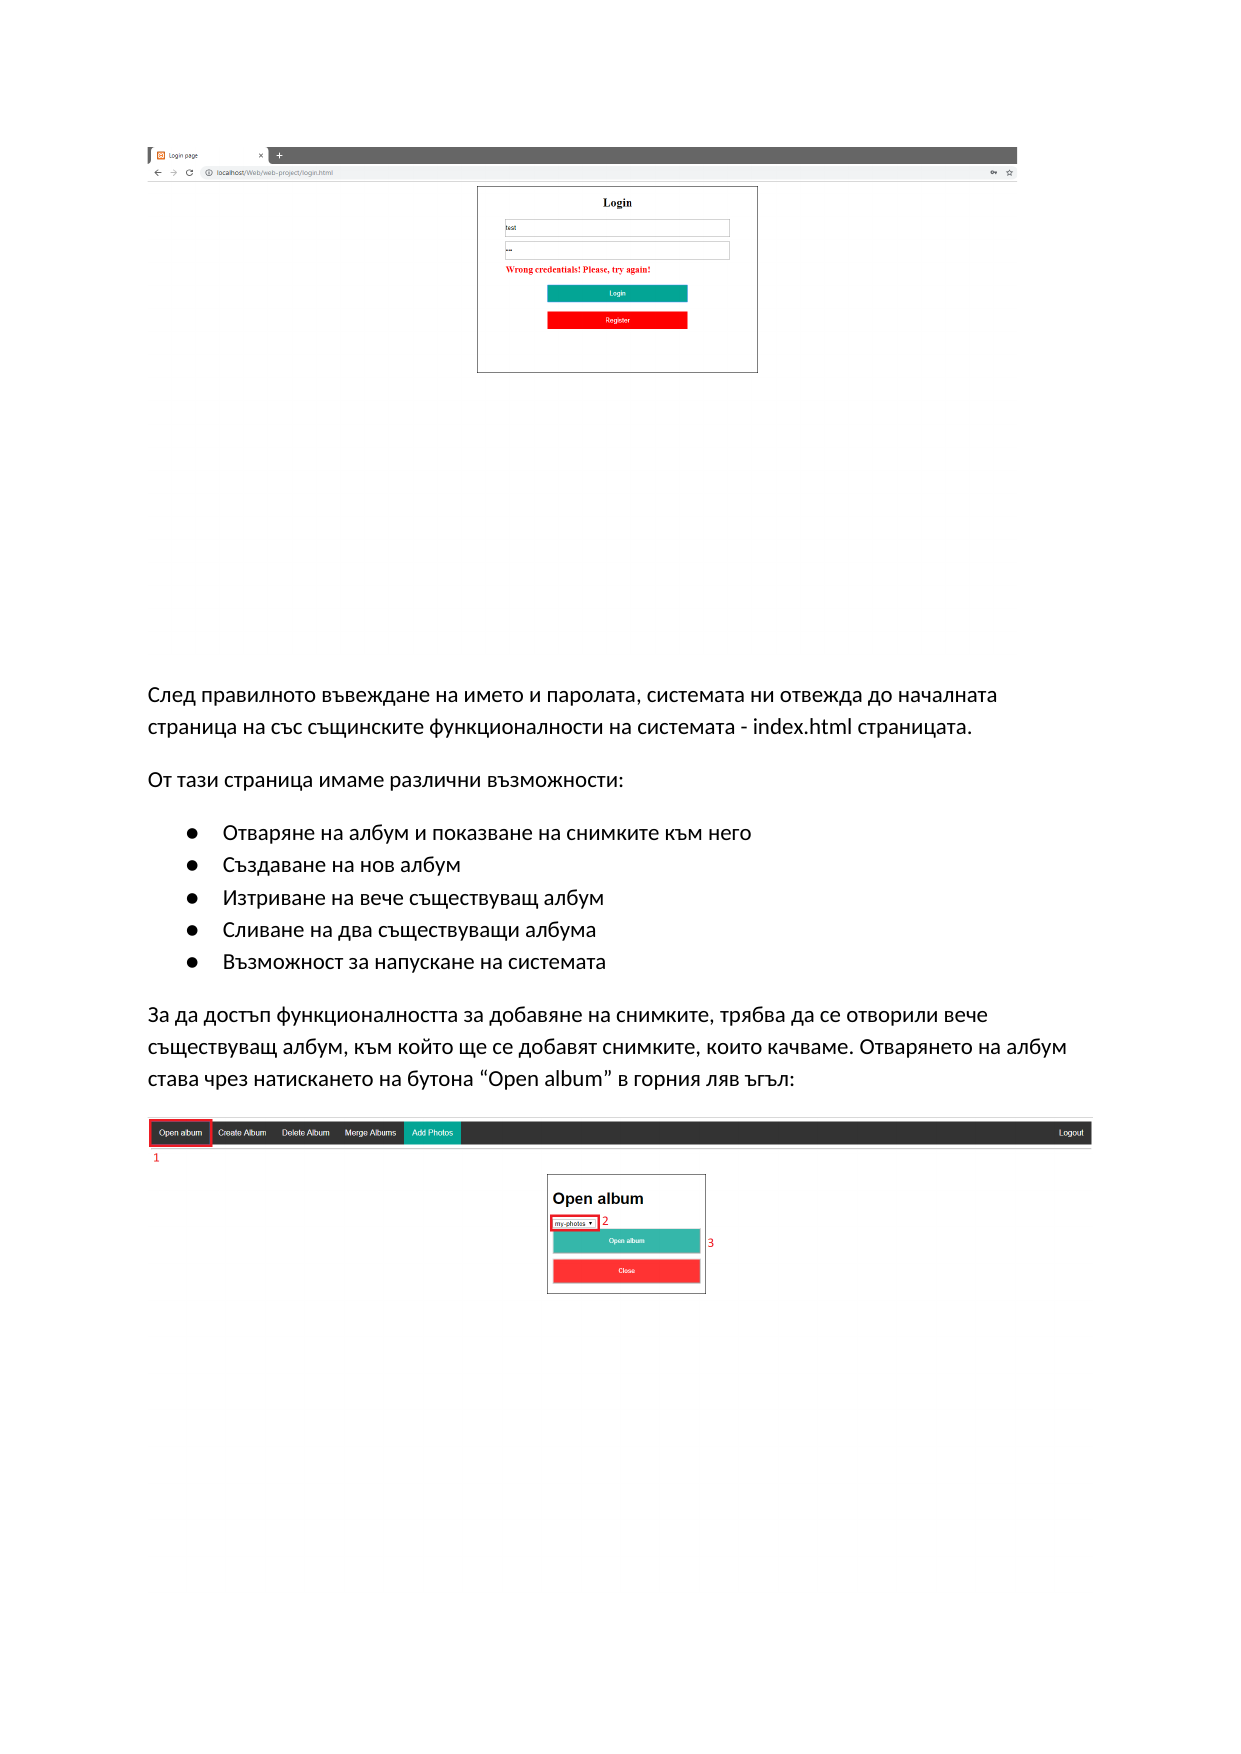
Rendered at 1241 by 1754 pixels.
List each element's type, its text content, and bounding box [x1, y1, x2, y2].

picture [147, 1117, 1093, 1593]
list Сливане на два съществуващи албума [185, 915, 1093, 943]
text За да достъп функционалността за добавяне на снимките, трябва да се отворили вече съществуващ албум, към който ще се добавят снимките, които качваме. Отварянето на албум става чрез натискането на бутона “Open album” в горния ляв ъгъл: [148, 1000, 1093, 1092]
list Създаване на нов албум [185, 850, 1093, 878]
list Изтриване на вече съществуващ албум [185, 883, 1093, 911]
text След правилното въвеждане на името и паролата, системата ни отвежда до началната страница на със същинските функционалности на системата - index.html страницата. [148, 680, 1093, 740]
list Отваряне на албум и показване на снимките към него [185, 818, 1093, 846]
text От тази страница имаме различни възможности: [148, 765, 1093, 793]
list Възможност за напускане на системата [185, 947, 1093, 975]
picture [147, 147, 1018, 655]
